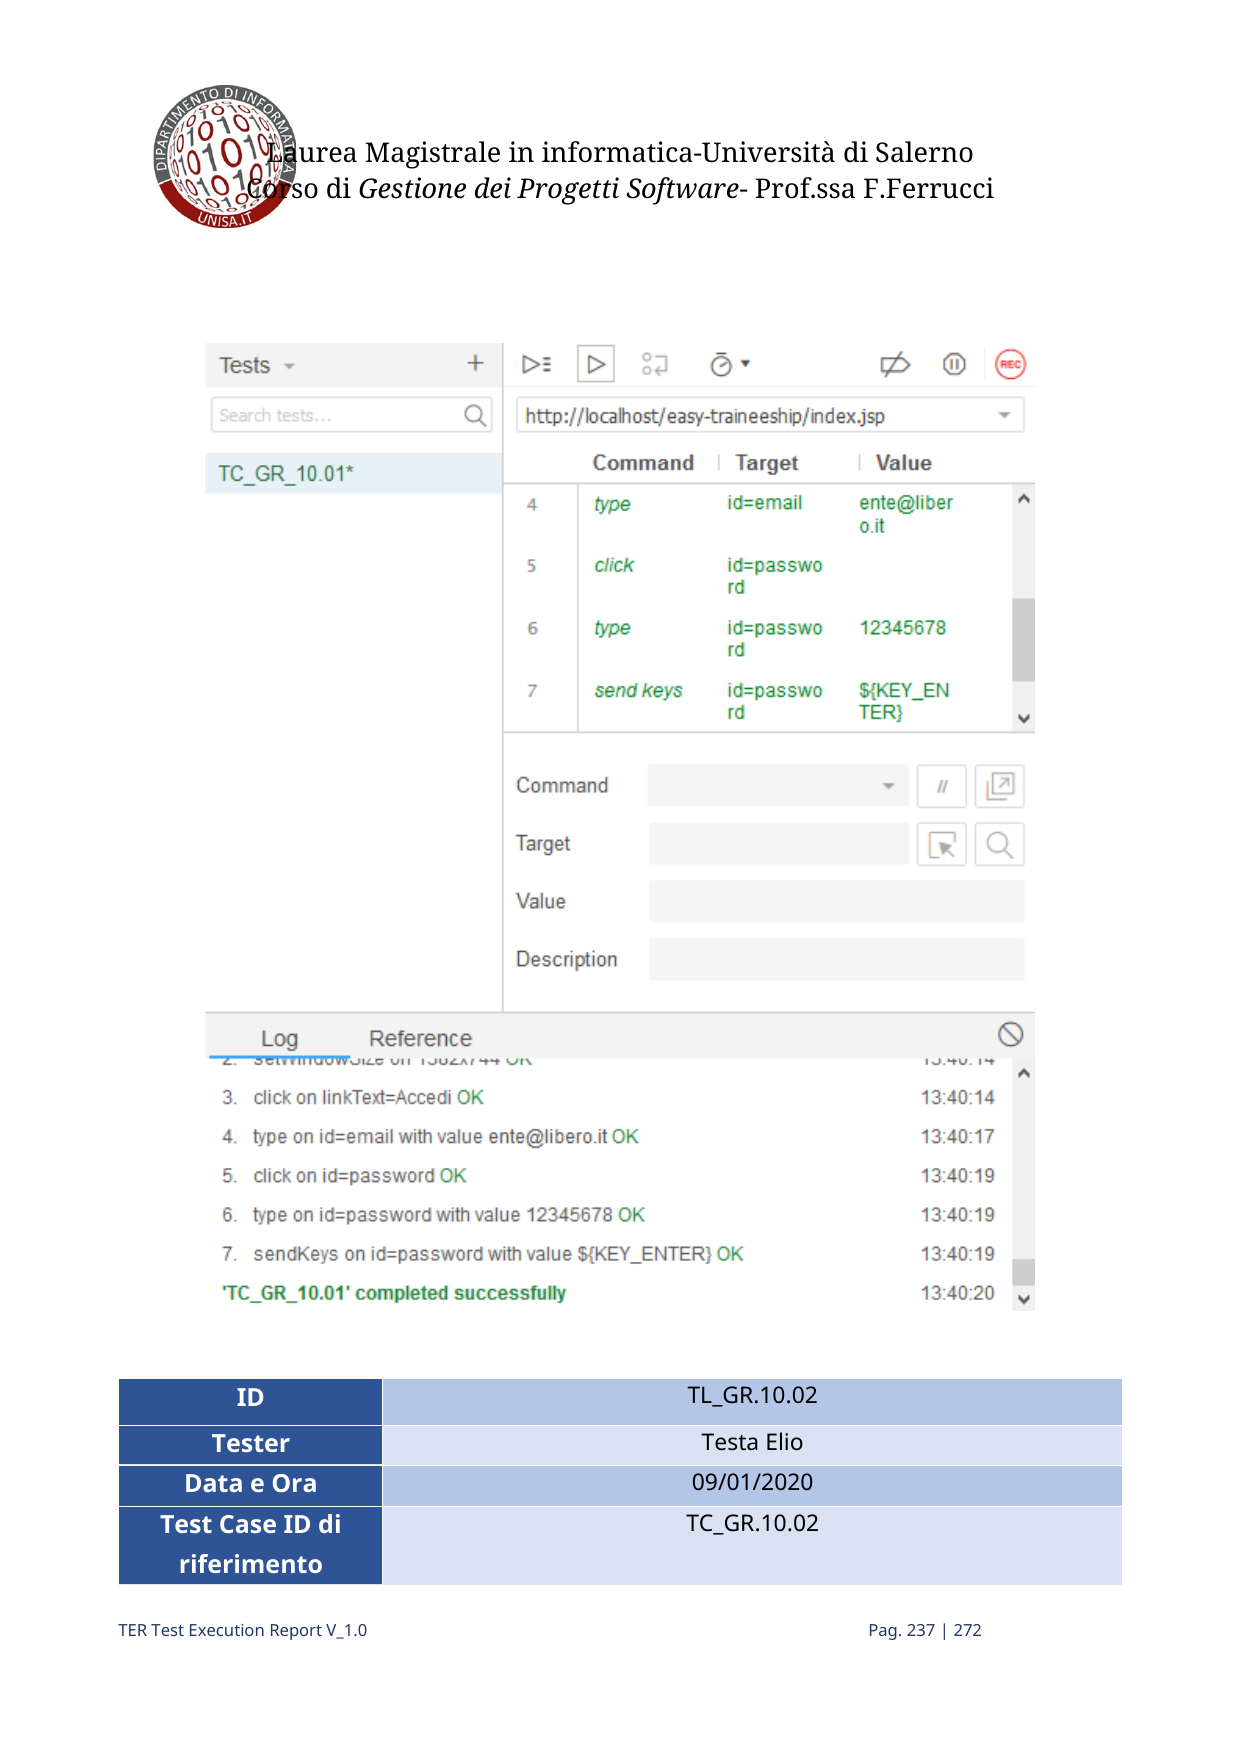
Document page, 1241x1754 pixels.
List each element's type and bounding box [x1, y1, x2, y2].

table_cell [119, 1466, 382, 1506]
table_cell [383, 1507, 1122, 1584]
picture [205, 343, 1035, 1311]
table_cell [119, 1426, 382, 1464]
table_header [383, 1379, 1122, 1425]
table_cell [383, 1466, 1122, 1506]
picture [153, 85, 297, 228]
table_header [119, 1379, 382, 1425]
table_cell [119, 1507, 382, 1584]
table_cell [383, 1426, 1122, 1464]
